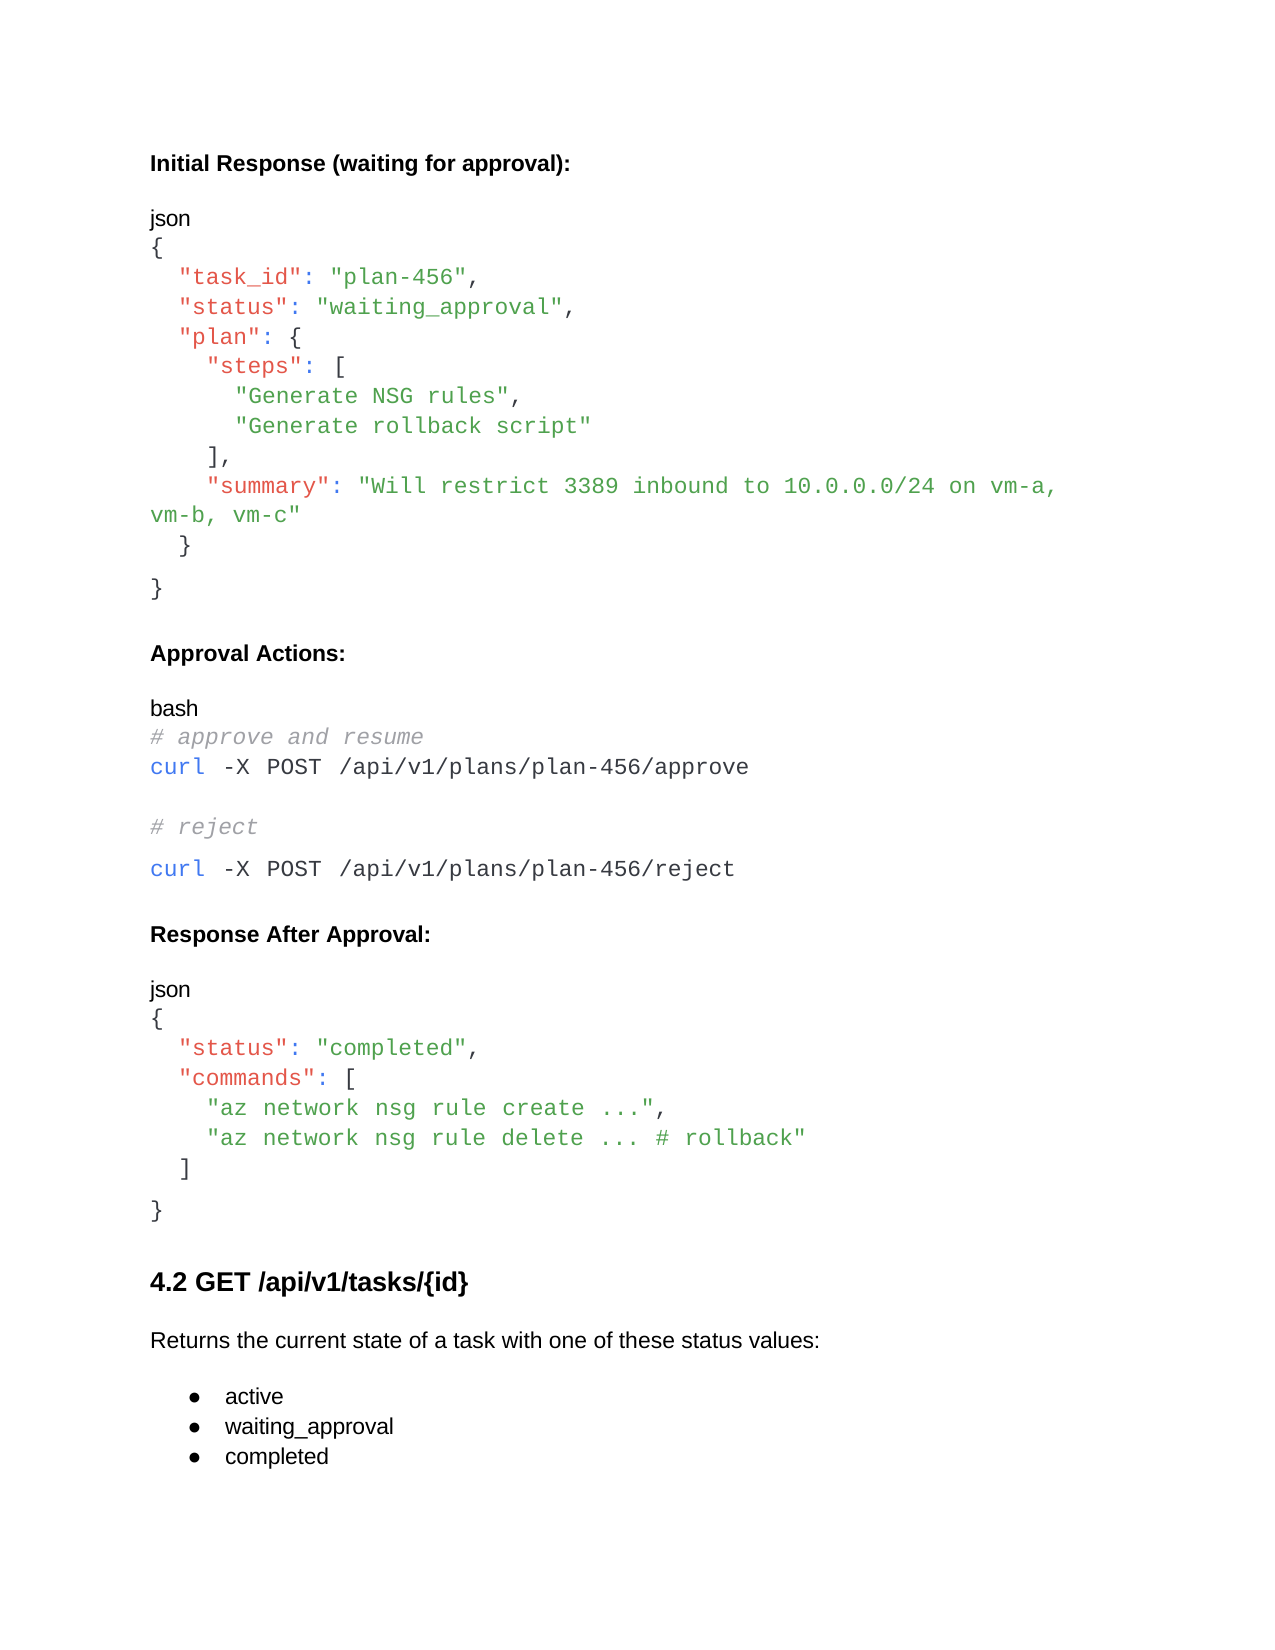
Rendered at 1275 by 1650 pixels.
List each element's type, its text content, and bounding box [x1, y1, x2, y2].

list completed [187, 1443, 1125, 1469]
text "status": "completed", "commands": [ [178, 1037, 499, 1092]
text json [150, 976, 1125, 1003]
text "Generate NSG rules", "Generate rollback script" [234, 384, 644, 440]
text ] [178, 1156, 1125, 1182]
text "az network nsg rule create ...", [206, 1096, 1125, 1122]
list waiting_approval [187, 1413, 1125, 1439]
subtitle Approval Actions: [150, 640, 1125, 666]
text ], [206, 444, 1125, 470]
subtitle Response After Approval: [150, 921, 1125, 947]
text } [178, 534, 1125, 559]
text Returns the current state of a task with one of these status values: [150, 1327, 1125, 1354]
text curl -X POST /api/v1/plans/plan-456/approve [150, 755, 1125, 781]
text { [150, 236, 1125, 262]
text "summary": "Will restrict 3389 inbound to 10.0.0.0/24 on vm-a, vm-b, vm-c" [150, 474, 1078, 530]
text "steps": [ [206, 355, 1125, 381]
text { [150, 1007, 1125, 1033]
text "az network nsg rule delete ... # rollback" [206, 1126, 1125, 1152]
subtitle Initial Response (waiting for approval): [150, 150, 1125, 176]
list active [187, 1383, 1125, 1409]
subtitle GET /api/v1/tasks/{id} [150, 1266, 1125, 1298]
text # approve and resume [150, 725, 1125, 751]
text "task_id": "plan-456", "status": "waiting_approval", "plan": { [178, 265, 602, 351]
text } [150, 576, 1125, 602]
text curl -X POST /api/v1/plans/plan-456/reject [150, 857, 1125, 883]
text } [150, 1198, 1125, 1224]
text bash [150, 695, 1125, 722]
text # reject [150, 815, 1125, 841]
text json [150, 205, 1125, 232]
